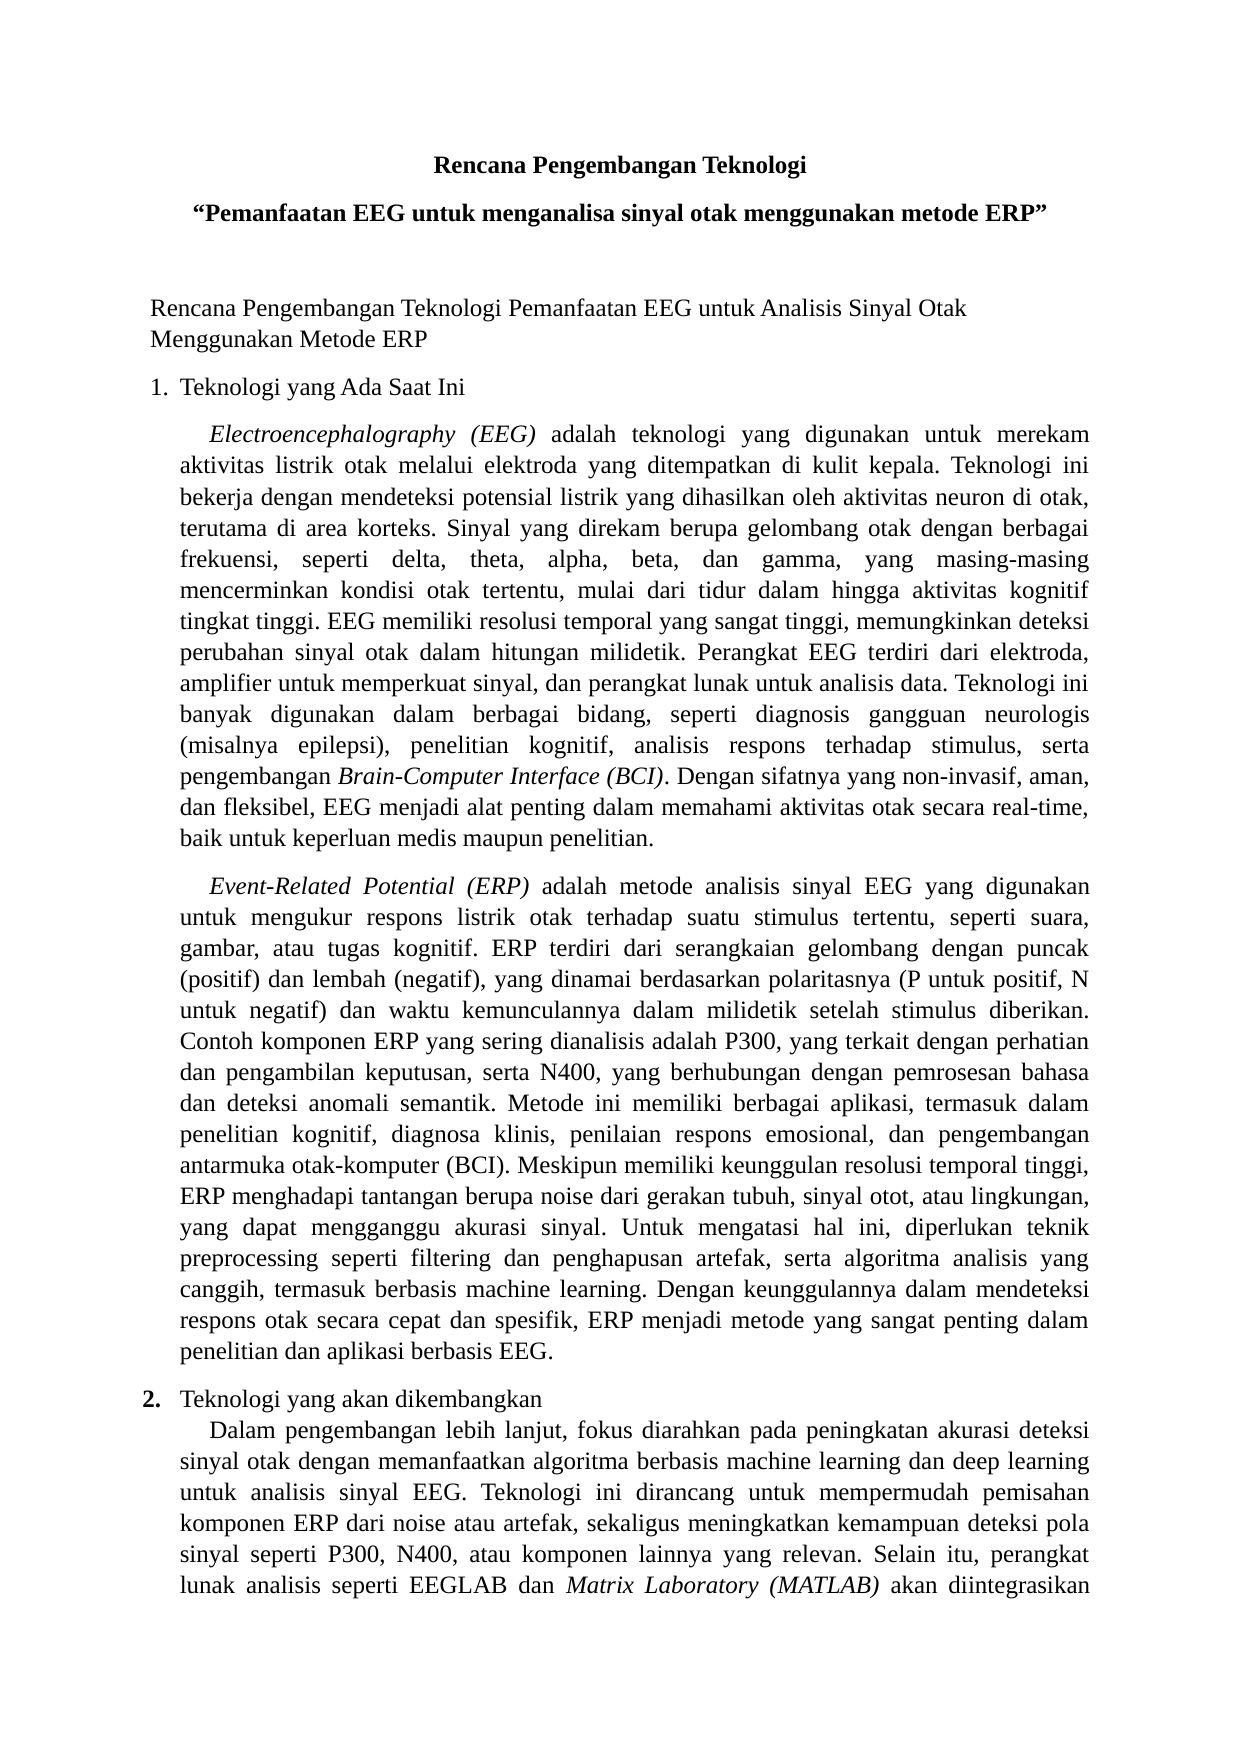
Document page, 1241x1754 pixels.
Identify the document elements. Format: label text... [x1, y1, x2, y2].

text Rencana Pengembangan Teknologi [150, 150, 1090, 179]
list Teknologi yang Ada Saat Ini [150, 372, 1090, 401]
list Teknologi yang akan dikembangkan [142, 1384, 1090, 1413]
text Event-Related Potential (ERP) adalah metode analisis sinyal EEG yang digunakan untuk mengukur respons listrik otak terhadap suatu stimulus tertentu, seperti suara, gambar, atau tugas kognitif. ERP terdiri dari serangkaian gelombang dengan puncak (positif) dan lembah (negatif), yang dinamai berdasarkan polaritasnya (P untuk positif, N untuk negatif) dan waktu kemunculannya dalam milidetik setelah stimulus diberikan. Contoh komponen ERP yang sering dianalisis adalah P300, yang terkait dengan perhatian dan pengambilan keputusan, serta N400, yang berhubungan dengan pemrosesan bahasa dan deteksi anomali semantik. Metode ini memiliki berbagai aplikasi, termasuk dalam penelitian kognitif, diagnosa klinis, penilaian respons emosional, dan pengembangan antarmuka otak-komputer (BCI). Meskipun memiliki keunggulan resolusi temporal tinggi, ERP menghadapi tantangan berupa noise dari gerakan tubuh, sinyal otot, atau lingkungan, yang dapat mengganggu akurasi sinyal. Untuk mengatasi hal ini, diperlukan teknik preprocessing seperti filtering dan penghapusan artefak, serta algoritma analisis yang canggih, termasuk berbasis machine learning. Dengan keunggulannya dalam mendeteksi respons otak secara cepat dan spesifik, ERP menjadi metode yang sangat penting dalam penelitian dan aplikasi berbasis EEG. [179, 871, 1090, 1365]
text Rencana Pengembangan Teknologi Pemanfaatan EEG untuk Analisis Sinyal Otak Menggunakan Metode ERP [150, 293, 1090, 353]
text “Pemanfaatan EEG untuk menganalisa sinyal otak menggunakan metode ERP” [150, 198, 1090, 226]
text Electroencephalography (EEG) adalah teknologi yang digunakan untuk merekam aktivitas listrik otak melalui elektroda yang ditempatkan di kulit kepala. Teknologi ini bekerja dengan mendeteksi potensial listrik yang dihasilkan oleh aktivitas neuron di otak, terutama di area korteks. Sinyal yang direkam berupa gelombang otak dengan berbagai frekuensi, seperti delta, theta, alpha, beta, dan gamma, yang masing-masing mencerminkan kondisi otak tertentu, mulai dari tidur dalam hingga aktivitas kognitif tingkat tinggi. EEG memiliki resolusi temporal yang sangat tinggi, memungkinkan deteksi perubahan sinyal otak dalam hitungan milidetik. Perangkat EEG terdiri dari elektroda, amplifier untuk memperkuat sinyal, dan perangkat lunak untuk analisis data. Teknologi ini banyak digunakan dalam berbagai bidang, seperti diagnosis gangguan neurologis (misalnya epilepsi), penelitian kognitif, analisis respons terhadap stimulus, serta pengembangan Brain-Computer Interface (BCI). Dengan sifatnya yang non-invasif, aman, dan fleksibel, EEG menjadi alat penting dalam memahami aktivitas otak secara real-time, baik untuk keperluan medis maupun penelitian. [179, 419, 1090, 852]
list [179, 1415, 1090, 1599]
